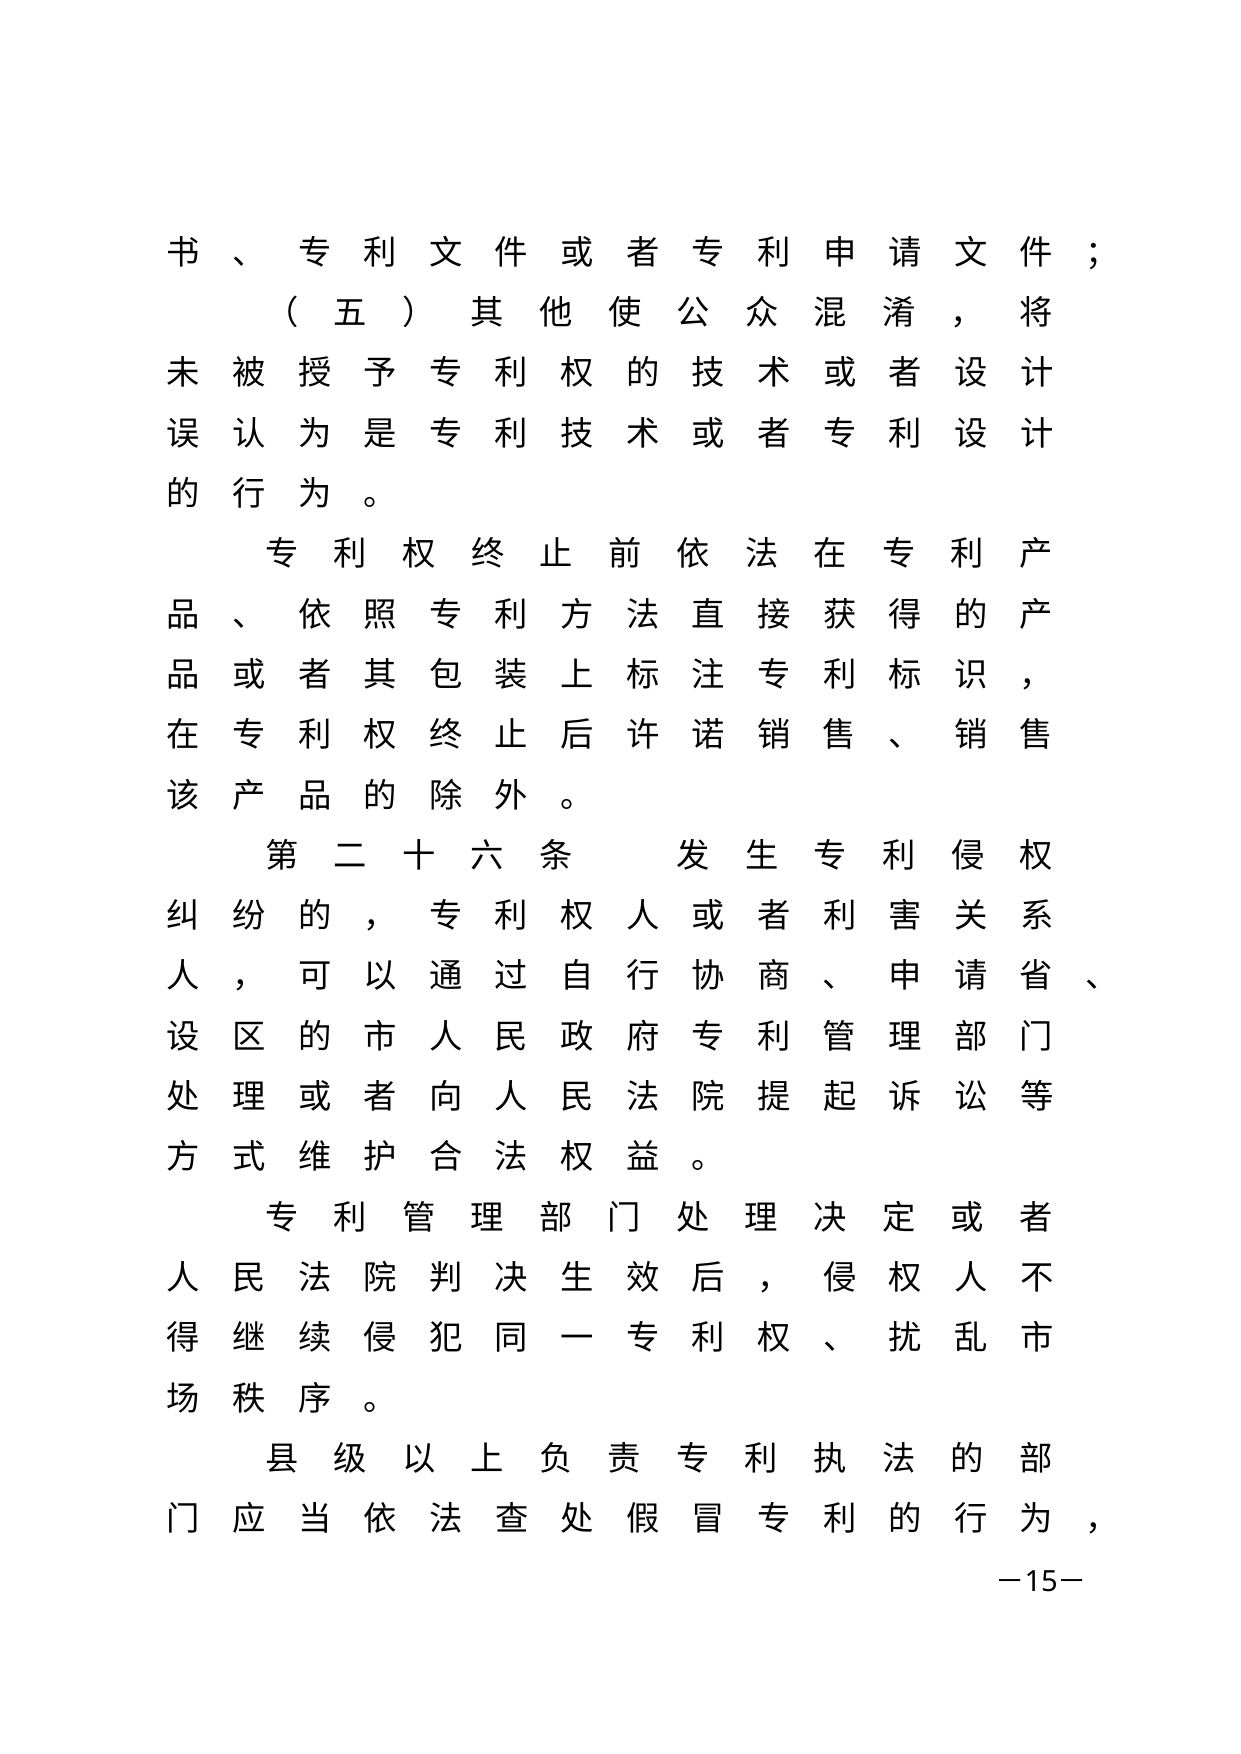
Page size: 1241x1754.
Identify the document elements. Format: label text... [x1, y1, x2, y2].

text （五）其他使公众混淆，将未被授予专利权的技术或者设计误认为是专利技术或者专利设计的行为。 [167, 280, 1085, 521]
text 专利权终止前依法在专利产品、依照专利方法直接获得的产品或者其包装上标注专利标识，在专利权终止后许诺销售、销售该产品的除外。 [167, 521, 1085, 823]
text 第二十六条 发生专利侵权纠纷的，专利权人或者利害关系人，可以通过自行协商、申请省、设区的市人民政府专利管理部门处理或者向人民法院提起诉讼等方式维护合法权益。 [167, 823, 1085, 1184]
text 专利管理部门处理决定或者人民法院判决生效后，侵权人不得继续侵犯同一专利权、扰乱市场秩序。 [167, 1184, 1085, 1426]
text （四）伪造或者变造专利证书、专利文件或者专利申请文件； [167, 219, 1085, 280]
text 县级以上负责专利执法的部门应当依法查处假冒专利的行为，保护专利权人的合法权益。 [167, 1426, 1085, 1546]
